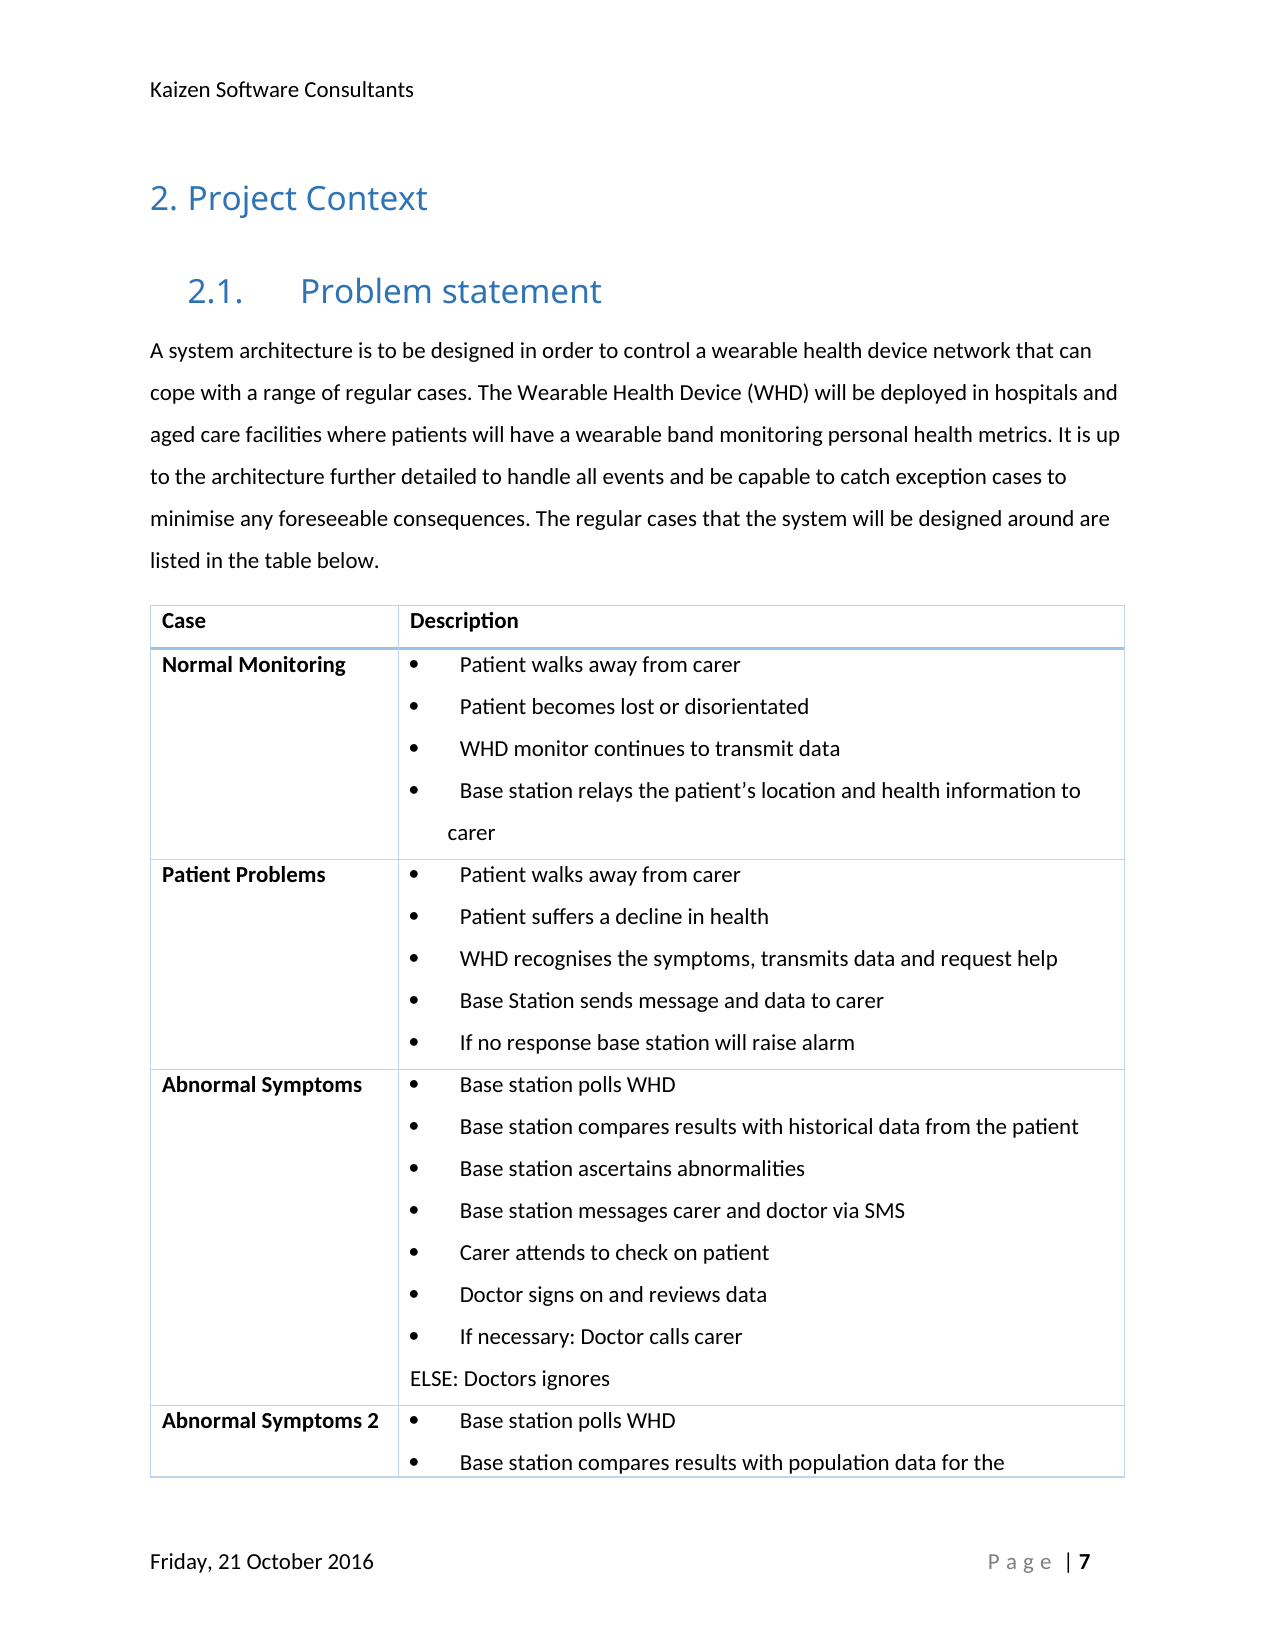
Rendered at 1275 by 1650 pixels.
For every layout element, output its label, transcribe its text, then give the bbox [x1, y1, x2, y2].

subtitle Problem statement [187, 268, 1125, 313]
table_cell  Patient walks away from carer  Patient becomes lost or disorientated  WHD monitor continues to transmit data  Base station relays the patient’s location and health information to carer [399, 650, 1124, 859]
table_cell  Patient walks away from carer  Patient suffers a decline in health  WHD recognises the symptoms, transmits data and request help  Base Station sends message and data to carer  If no response base station will raise alarm [399, 860, 1124, 1069]
table_cell  Base station polls WHD  Base station compares results with historical data from the patient  Base station ascertains abnormalities  Base station messages carer and doctor via SMS  Carer attends to check on patient  Doctor signs on and reviews data  If necessary: Doctor calls carer ELSE: Doctors ignores [399, 1070, 1124, 1405]
table_header Description [399, 606, 1124, 647]
table_cell Patient Problems [151, 860, 398, 1069]
table_cell Abnormal Symptoms 2 [151, 1406, 398, 1476]
table_cell Abnormal Symptoms [151, 1070, 398, 1405]
text A system architecture is to be designed in order to control a wearable health device network that can cope with a range of regular cases. The Wearable Health Device (WHD) will be deployed in hospitals and aged care facilities where patients will have a wearable band monitoring personal health metrics. It is up to the architecture further detailed to handle all events and be capable to catch exception cases to minimise any foreseeable consequences. The regular cases that the system will be designed around are listed in the table below. [150, 336, 1125, 574]
table_header Case [151, 606, 398, 647]
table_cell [399, 1406, 1124, 1476]
table_cell Normal Monitoring [151, 650, 398, 859]
subtitle Project Context [150, 175, 1125, 220]
